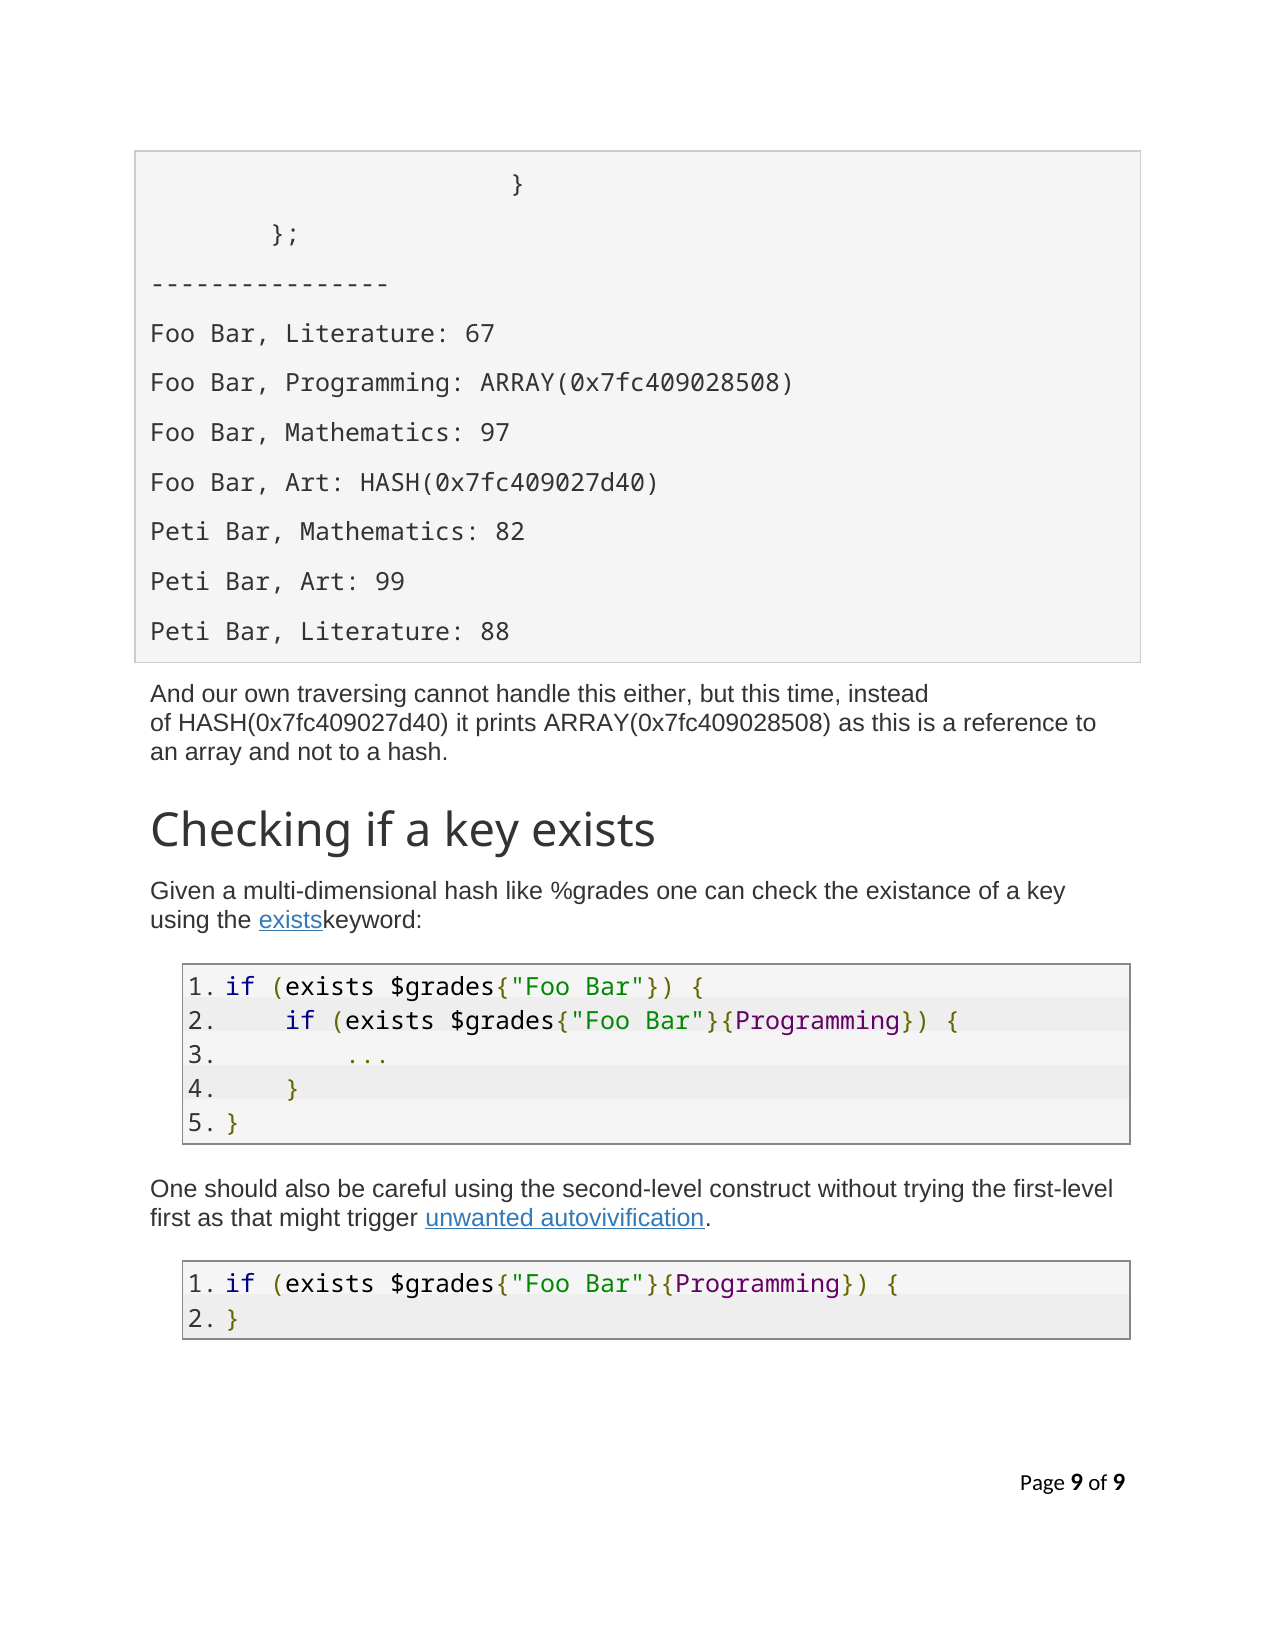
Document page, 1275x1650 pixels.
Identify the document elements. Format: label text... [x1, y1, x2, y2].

text Checking if a key exists [150, 797, 1125, 861]
text } [136, 152, 1140, 200]
list ... [183, 1031, 1129, 1065]
text And our own traversing cannot handle this either, but this time, instead of HASH(0x7fc409027d40) it prints ARRAY(0x7fc409028508) as this is a reference to an array and not to a hash. [150, 679, 1125, 765]
text ---------------- [136, 249, 1140, 299]
list } [183, 1294, 1129, 1338]
text Foo Bar, Mathematics: 97 [136, 398, 1140, 448]
text Peti Bar, Literature: 88 [136, 597, 1140, 662]
text Foo Bar, Programming: ARRAY(0x7fc409028508) [136, 349, 1140, 398]
list } [183, 1099, 1129, 1143]
text One should also be careful using the second-level construct without trying the first-level first as that might trigger unwanted autovivification. [150, 1174, 1125, 1231]
text }; [136, 200, 1140, 249]
list if (exists $grades{"Foo Bar"}) { [183, 965, 1129, 997]
text Peti Bar, Mathematics: 82 [136, 498, 1140, 547]
list if (exists $grades{"Foo Bar"}{Programming}) { [183, 1262, 1129, 1294]
list if (exists $grades{"Foo Bar"}{Programming}) { [183, 997, 1129, 1031]
text Peti Bar, Art: 99 [136, 547, 1140, 597]
text Foo Bar, Art: HASH(0x7fc409027d40) [136, 448, 1140, 498]
list } [183, 1065, 1129, 1099]
text Foo Bar, Literature: 67 [136, 299, 1140, 349]
text Given a multi-dimensional hash like %grades one can check the existance of a key using the existskeyword: [150, 876, 1125, 934]
